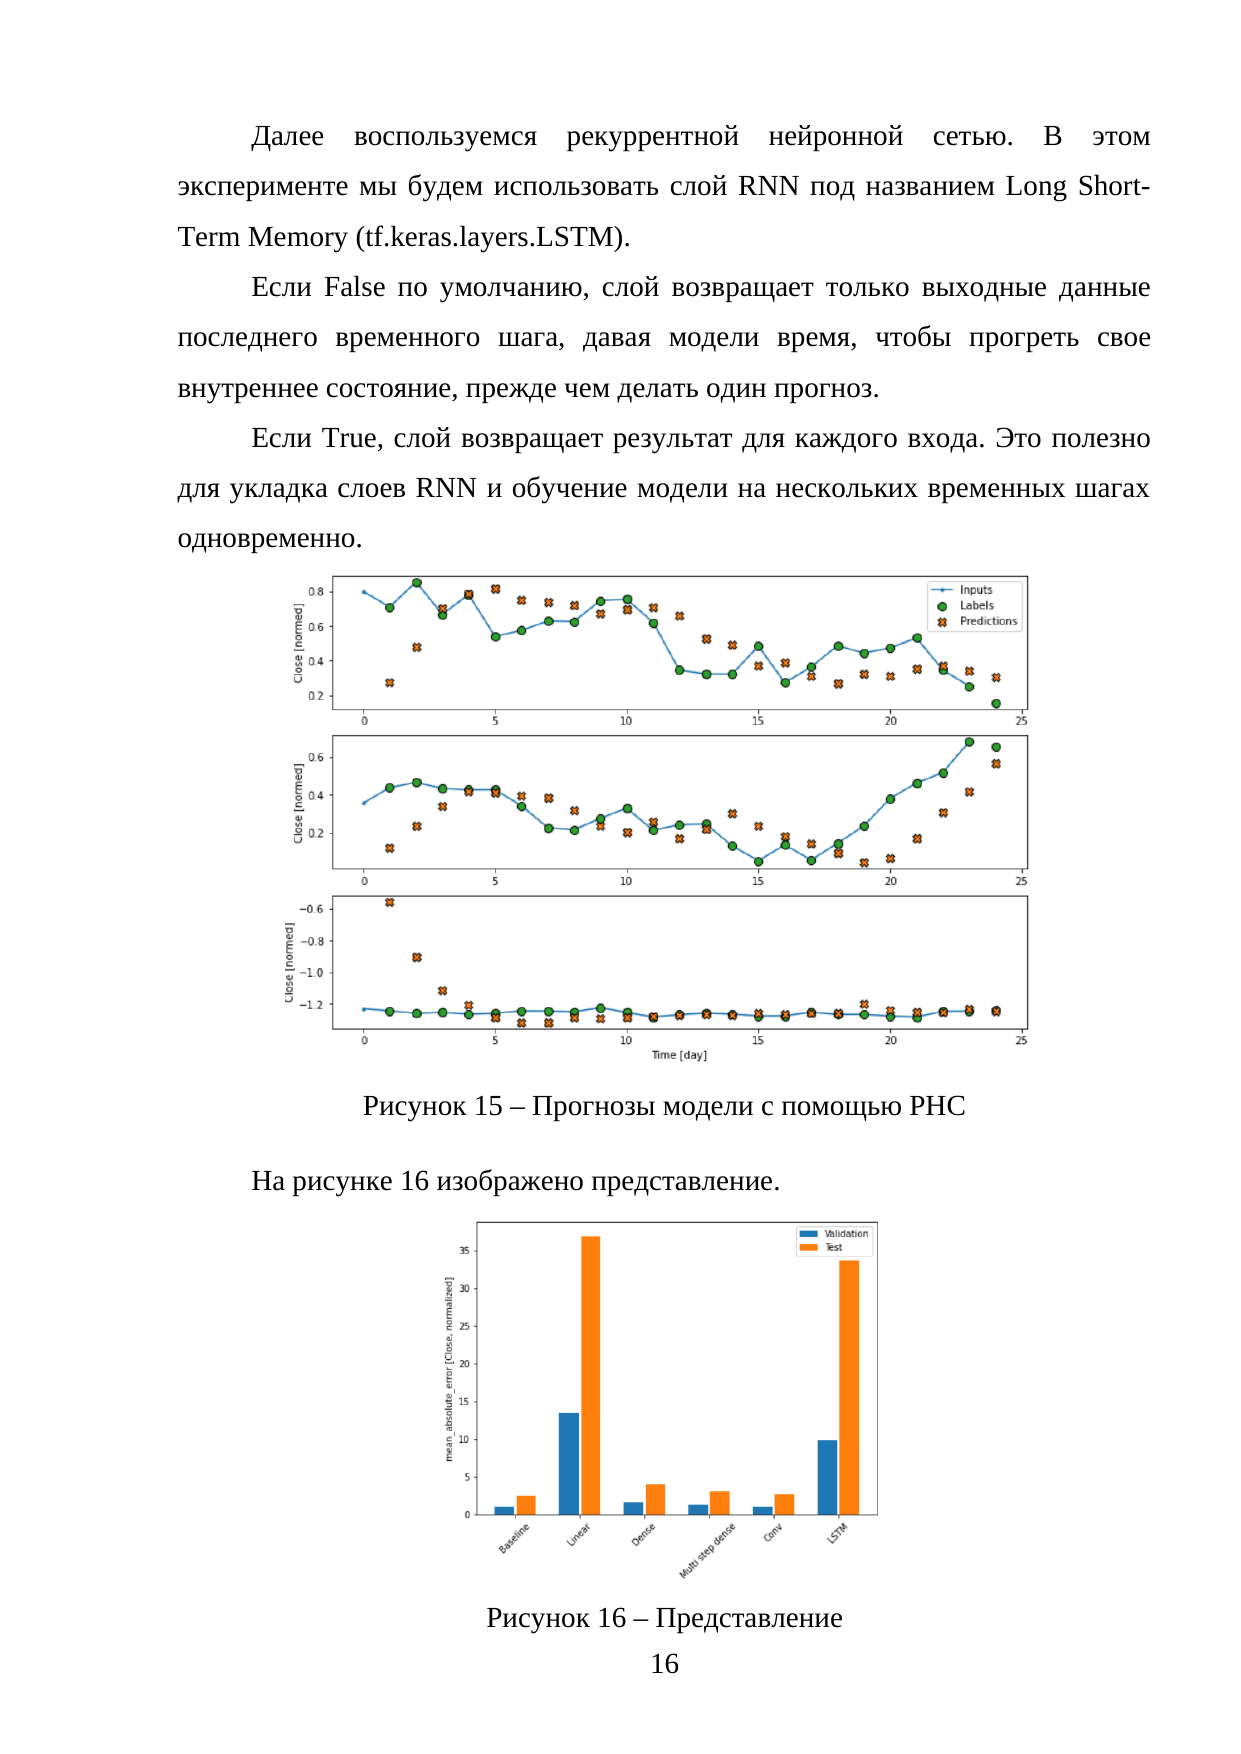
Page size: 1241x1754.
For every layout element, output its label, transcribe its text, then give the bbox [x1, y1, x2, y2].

text На рисунке 16 изображено представление. [177, 1163, 1152, 1197]
picture [285, 571, 1044, 1072]
text Если False по умолчанию, слой возвращает только выходные данные последнего временного шага, давая модели время, чтобы прогреть свое внутреннее состояние, прежде чем делать один прогноз. [177, 269, 1152, 403]
text Если True, слой возвращает результат для каждого входа. Это полезно для укладка слоев RNN и обучение модели на нескольких временных шагах одновременно. [177, 420, 1152, 554]
picture [439, 1213, 890, 1584]
text Далее воспользуемся рекуррентной нейронной сетью. В этом эксперименте мы будем использовать слой RNN под названием Long Short-Term Memory (tf.keras.layers.LSTM). [177, 118, 1152, 252]
